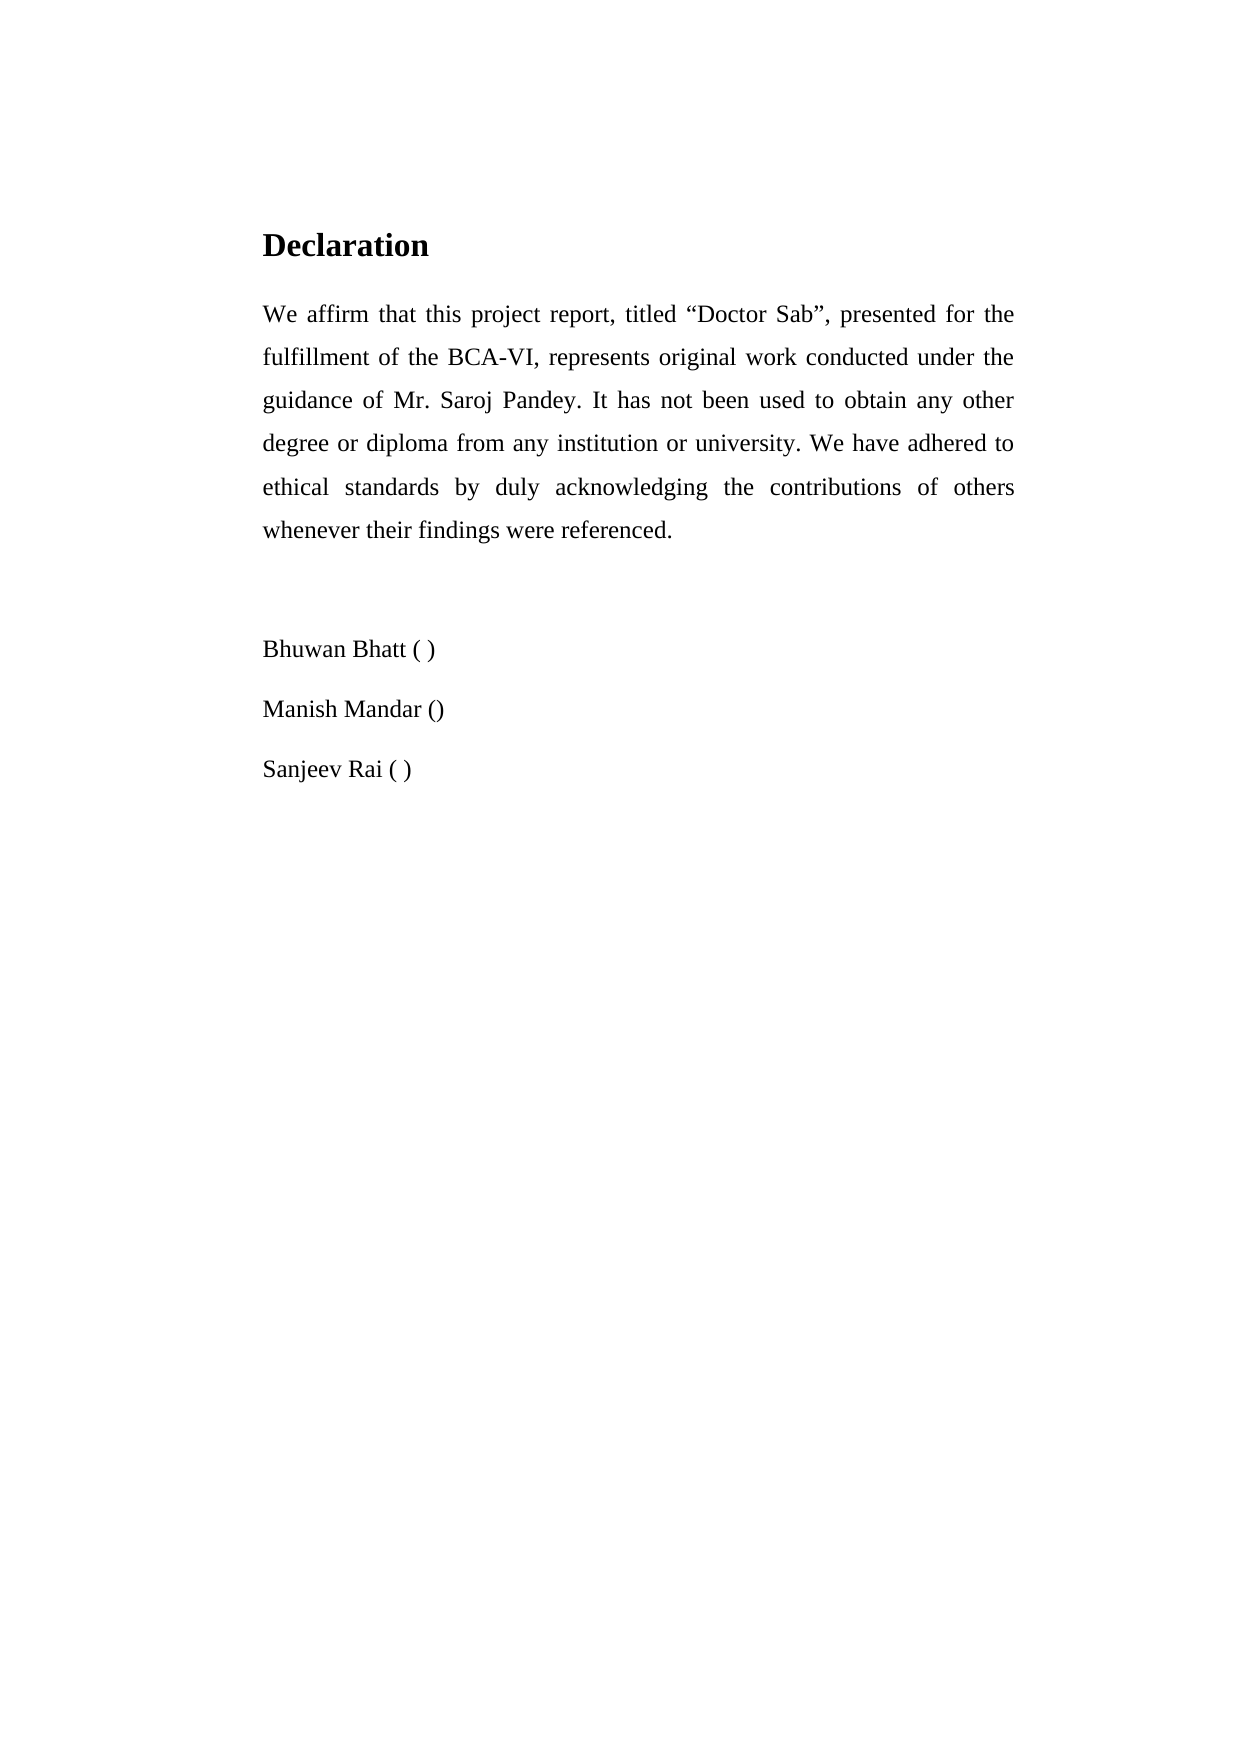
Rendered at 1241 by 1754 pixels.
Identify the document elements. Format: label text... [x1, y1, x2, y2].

text We affirm that this project report, titled “Doctor Sab”, presented for the fulfillment of the BCA-VI, represents original work conducted under the guidance of Mr. Saroj Pandey. It has not been used to obtain any other degree or diploma from any institution or university. We have adhered to ethical standards by duly acknowledging the contributions of others whenever their findings were referenced. [262, 299, 1015, 543]
text Bhuwan Bhatt ( ) [262, 634, 1015, 663]
text Manish Mandar () [262, 694, 1015, 723]
text Declaration [262, 225, 1015, 263]
text Sanjeev Rai ( ) [262, 754, 1015, 783]
